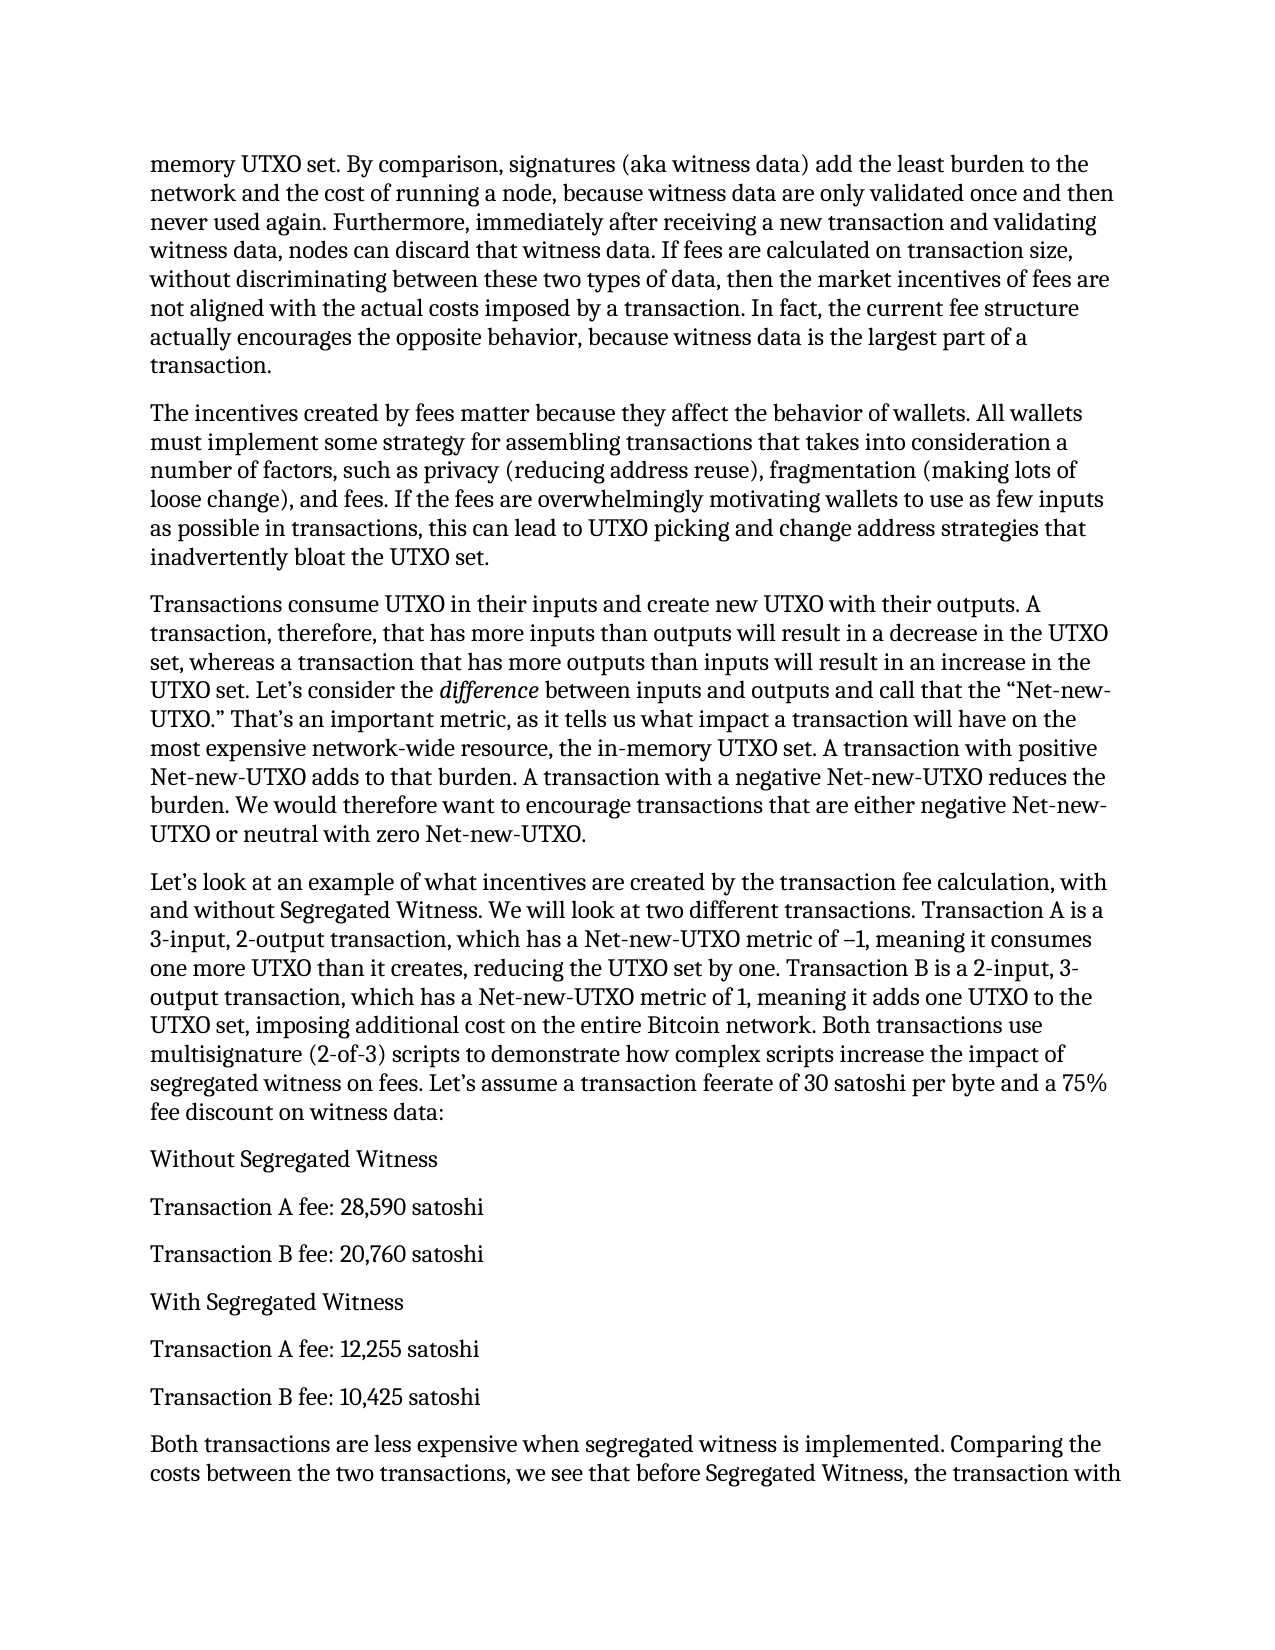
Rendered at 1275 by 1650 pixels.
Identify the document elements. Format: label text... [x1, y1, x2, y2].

text Let’s look at an example of what incentives are created by the transaction fee calculation, with and without Segregated Witness. We will look at two different transactions. Transaction A is a 3-input, 2-output transaction, which has a Net-new-UTXO metric of –1, meaning it consumes one more UTXO than it creates, reducing the UTXO set by one. Transaction B is a 2-input, 3-output transaction, which has a Net-new-UTXO metric of 1, meaning it adds one UTXO to the UTXO set, imposing additional cost on the entire Bitcoin network. Both transactions use multisignature (2-of-3) scripts to demonstrate how complex scripts increase the impact of segregated witness on fees. Let’s assume a transaction feerate of 30 satoshi per byte and a 75% fee discount on witness data: [150, 867, 1125, 1126]
text The incentives created by fees matter because they affect the behavior of wallets. All wallets must implement some strategy for assembling transactions that takes into consideration a number of factors, such as privacy (reducing address reuse), fragmentation (making lots of loose change), and fees. If the fees are overwhelmingly motivating wallets to use as few inputs as possible in transactions, this can lead to UTXO picking and change address strategies that inadvertently bloat the UTXO set. [150, 399, 1125, 571]
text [150, 150, 1125, 380]
text Transaction A fee: 12,255 satoshi [150, 1335, 1125, 1364]
text With Segregated Witness [150, 1287, 1125, 1316]
text Transactions consume UTXO in their inputs and create new UTXO with their outputs. A transaction, therefore, that has more inputs than outputs will result in a decrease in the UTXO set, whereas a transaction that has more outputs than inputs will result in an increase in the UTXO set. Let’s consider the difference between inputs and outputs and call that the “Net-new-UTXO.” That’s an important metric, as it tells us what impact a transaction will have on the most expensive network-wide resource, the in-memory UTXO set. A transaction with positive Net-new-UTXO adds to that burden. A transaction with a negative Net-new-UTXO reduces the burden. We would therefore want to encourage transactions that are either negative Net-new-UTXO or neutral with zero Net-new-UTXO. [150, 590, 1125, 849]
text Transaction B fee: 20,760 satoshi [150, 1240, 1125, 1269]
text Transaction A fee: 28,590 satoshi [150, 1192, 1125, 1221]
text Without Segregated Witness [150, 1145, 1125, 1174]
text Transaction B fee: 10,425 satoshi [150, 1382, 1125, 1411]
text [150, 1430, 1125, 1487]
